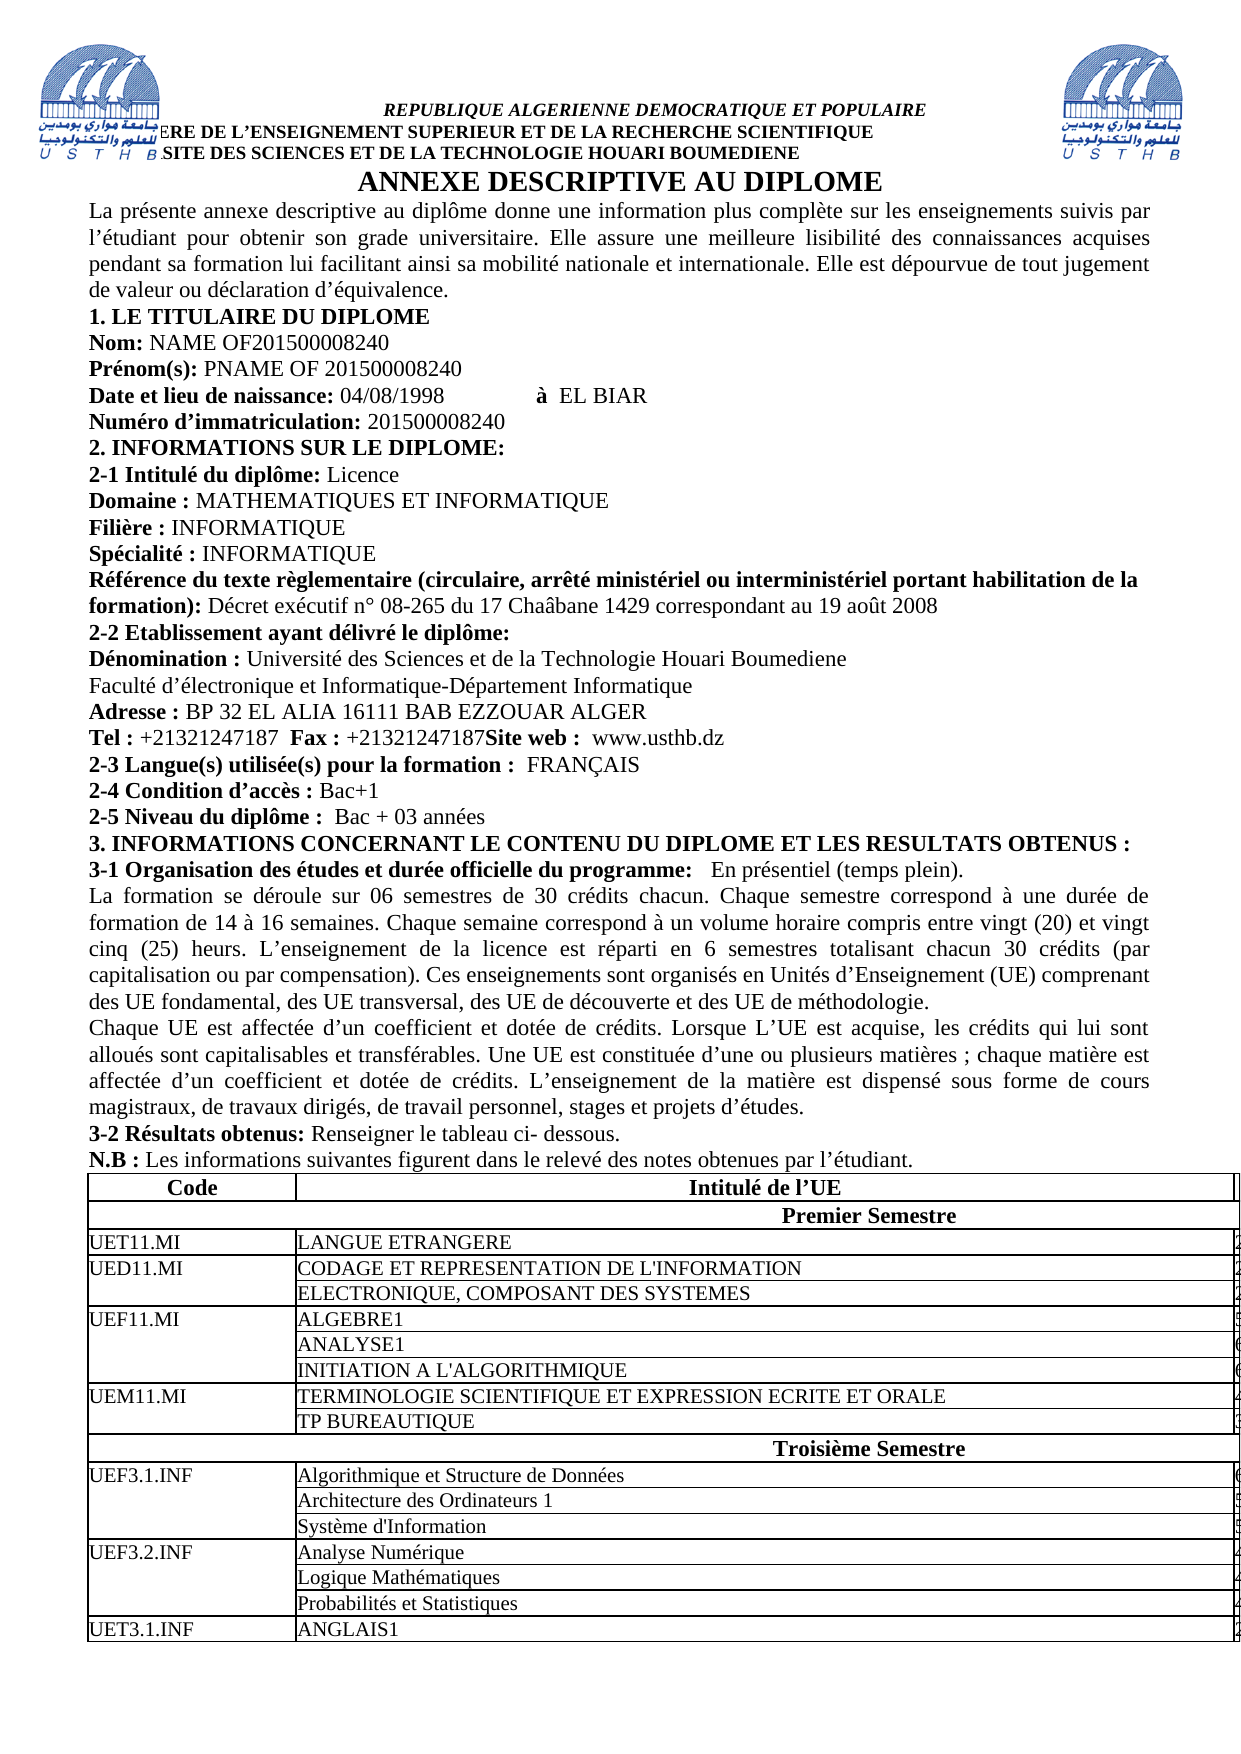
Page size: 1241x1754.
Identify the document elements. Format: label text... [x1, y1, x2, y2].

table_cell UEM11.MI [89, 1384, 295, 1433]
table_cell Probabilités et Statistiques [297, 1591, 1233, 1615]
picture [35, 43, 161, 169]
table_cell ANALYSE1 [297, 1332, 1233, 1356]
table_cell TP BUREAUTIQUE [297, 1409, 1233, 1433]
table_header Code [89, 1174, 295, 1200]
table_cell LANGUE ETRANGERE [297, 1230, 1233, 1254]
text Filière : INFORMATIQUE [88, 513, 1152, 540]
text ANNEXE DESCRIPTIVE AU DIPLOME [88, 164, 1152, 197]
table_cell Algorithmique et Structure de Données [297, 1463, 1233, 1487]
table_cell Architecture des Ordinateurs 1 [297, 1488, 1233, 1512]
table_header Intitulé de l’UE [297, 1174, 1233, 1200]
table_cell TERMINOLOGIE SCIENTIFIQUE ET EXPRESSION ECRITE ET ORALE [297, 1384, 1233, 1408]
table_cell UED11.MI [89, 1256, 295, 1305]
text 2-4 Condition d’accès : Bac+1 [88, 777, 1152, 803]
table_cell ANGLAIS1 [297, 1617, 1233, 1641]
text La formation se déroule sur 06 semestres de 30 crédits chacun. Chaque semestre correspond à une durée de formation de 14 à 16 semaines. Chaque semaine correspond à un volume horaire compris entre vingt (20) et vingt cinq (25) heurs. L’enseignement de la licence est réparti en 6 semestres totalisant chacun 30 crédits (par capitalisation ou par compensation). Ces enseignements sont organisés en Unités d’Enseignement (UE) comprenant des UE fondamental, des UE transversal, des UE de découverte et des UE de méthodologie. [88, 882, 1152, 1014]
text 3-1 Organisation des études et durée officielle du programme: En présentiel (temps plein). [88, 856, 1152, 882]
table_cell Troisième Semestre [89, 1435, 1239, 1461]
text 1. LE TITULAIRE DU DIPLOME [88, 303, 1152, 329]
table_cell UEF3.1.INF [89, 1463, 295, 1538]
table_cell Premier Semestre [89, 1202, 1239, 1228]
text Spécialité : INFORMATIQUE [88, 540, 1152, 566]
table_cell UEF3.2.INF [89, 1540, 295, 1615]
table_cell Système d'Information [297, 1514, 1233, 1538]
text Dénomination : Université des Sciences et de la Technologie Houari Boumediene [88, 645, 1152, 672]
text Chaque UE est affectée d’un coefficient et dotée de crédits. Lorsque L’UE est acquise, les crédits qui lui sont alloués sont capitalisables et transférables. Une UE est constituée d’une ou plusieurs matières ; chaque matière est affectée d’un coefficient et dotée de crédits. L’enseignement de la matière est dispensé sous forme de cours magistraux, de travaux dirigés, de travail personnel, stages et projets d’études. [88, 1014, 1152, 1120]
text Domaine : MATHEMATIQUES ET INFORMATIQUE [88, 487, 1152, 513]
table_cell UEF11.MI [89, 1307, 295, 1382]
text Nom: NAME OF201500008240 [88, 329, 1152, 355]
table_cell INITIATION A L'ALGORITHMIQUE [297, 1358, 1233, 1382]
text 2-1 Intitulé du diplôme: Licence [88, 461, 1152, 487]
table_cell Logique Mathématiques [297, 1565, 1233, 1589]
text Référence du texte règlementaire (circulaire, arrêté ministériel ou interministériel portant habilitation de la formation): Décret exécutif n° 08-265 du 17 Chaâbane 1429 correspondant au 19 août 2008 [88, 566, 1152, 619]
text Prénom(s): PNAME OF 201500008240 [88, 355, 1152, 382]
text Tel : +21321247187 Fax : +21321247187Site web : www.usthb.dz [88, 724, 1152, 751]
table_cell ALGEBRE1 [297, 1307, 1233, 1331]
table_cell CODAGE ET REPRESENTATION DE L'INFORMATION [297, 1256, 1233, 1279]
text Date et lieu de naissance: 04/08/1998 à EL BIAR [88, 382, 1152, 408]
text Numéro d’immatriculation: 201500008240 [88, 408, 1152, 434]
text 2-5 Niveau du diplôme : Bac + 03 années [88, 803, 1152, 830]
picture [1058, 43, 1184, 169]
text 2-3 Langue(s) utilisée(s) pour la formation : FRANÇAIS [88, 751, 1152, 777]
text Adresse : BP 32 EL ALIA 16111 BAB EZZOUAR ALGER [88, 698, 1152, 724]
table_cell ELECTRONIQUE, COMPOSANT DES SYSTEMES [297, 1281, 1233, 1305]
text 2-2 Etablissement ayant délivré le diplôme: [88, 619, 1152, 645]
text 3-2 Résultats obtenus: Renseigner le tableau ci- dessous. [88, 1120, 1152, 1146]
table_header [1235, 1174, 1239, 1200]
table_cell UET11.MI [89, 1230, 295, 1254]
text N.B : Les informations suivantes figurent dans le relevé des notes obtenues par l’étudiant. [88, 1146, 1152, 1172]
table_cell UET3.1.INF [89, 1617, 295, 1641]
text 3. INFORMATIONS CONCERNANT LE CONTENU DU DIPLOME ET LES RESULTATS OBTENUS : [88, 830, 1152, 856]
table_cell Analyse Numérique [297, 1540, 1233, 1564]
text Faculté d’électronique et Informatique-Département Informatique [88, 672, 1152, 698]
text 2. INFORMATIONS SUR LE DIPLOME: [88, 434, 1152, 461]
